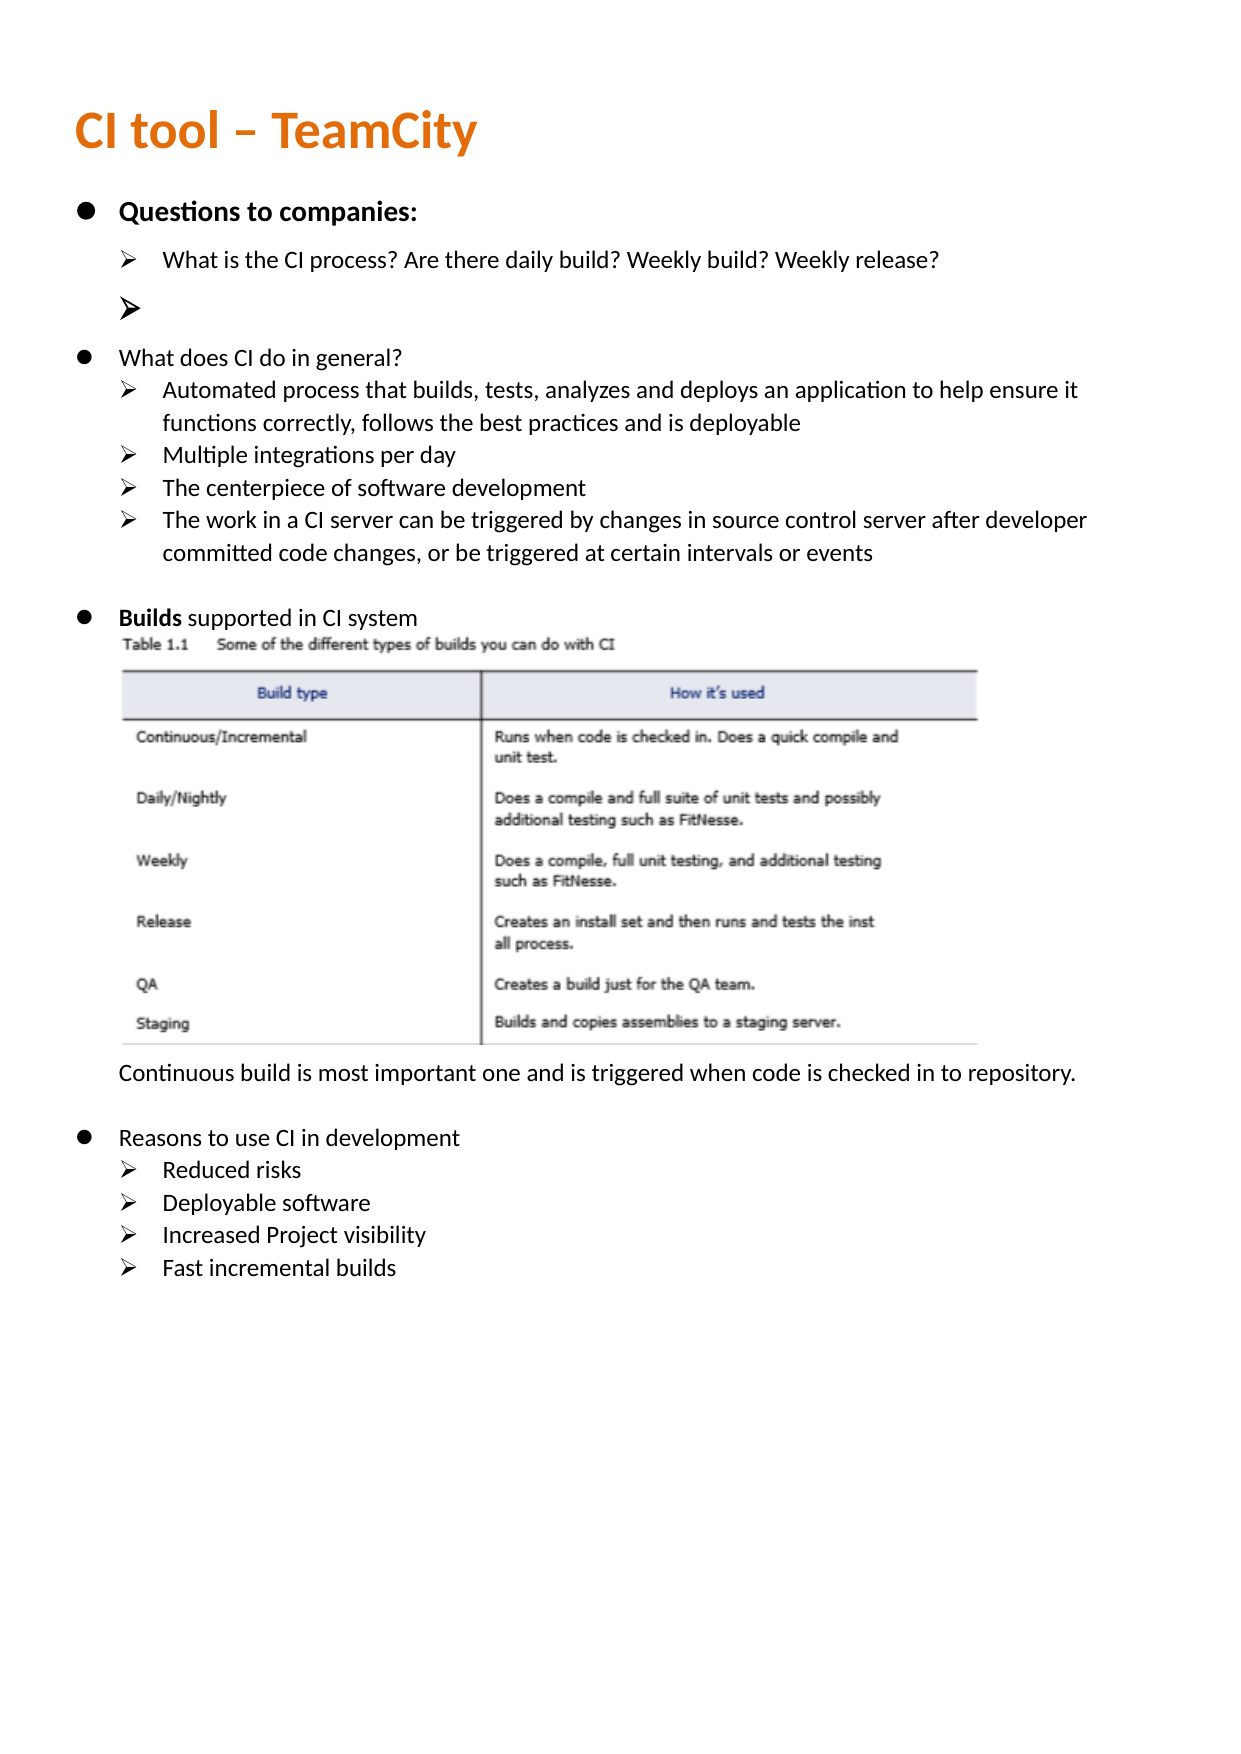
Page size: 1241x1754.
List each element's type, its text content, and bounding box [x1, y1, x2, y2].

list Reduced risks [119, 1153, 1165, 1186]
list What is the CI process? Are there daily build? Weekly build? Weekly release? [119, 243, 1165, 276]
list Fast incremental builds [119, 1251, 1165, 1283]
list Multiple integrations per day [119, 438, 1165, 471]
list Increased Project visibility [119, 1218, 1165, 1251]
list The work in a CI server can be triggered by changes in source control server after developer committed code changes, or be triggered at certain intervals or events [119, 503, 1165, 568]
list What does CI do in general? [75, 341, 1165, 373]
list Automated process that builds, tests, analyzes and deploys an application to help ensure it functions correctly, follows the best practices and is deployable [119, 373, 1165, 438]
list Questions to companies: [75, 178, 1165, 243]
list Continuous build is most important one and is triggered when code is checked in to repository. [119, 1056, 1165, 1088]
list Reasons to use CI in development [75, 1121, 1165, 1153]
text CI tool – TeamCity [75, 81, 1165, 178]
list The centerpiece of software development [119, 471, 1165, 503]
list Builds supported in CI system [75, 601, 1165, 633]
picture [118, 633, 982, 1045]
list Deployable software [119, 1186, 1165, 1218]
